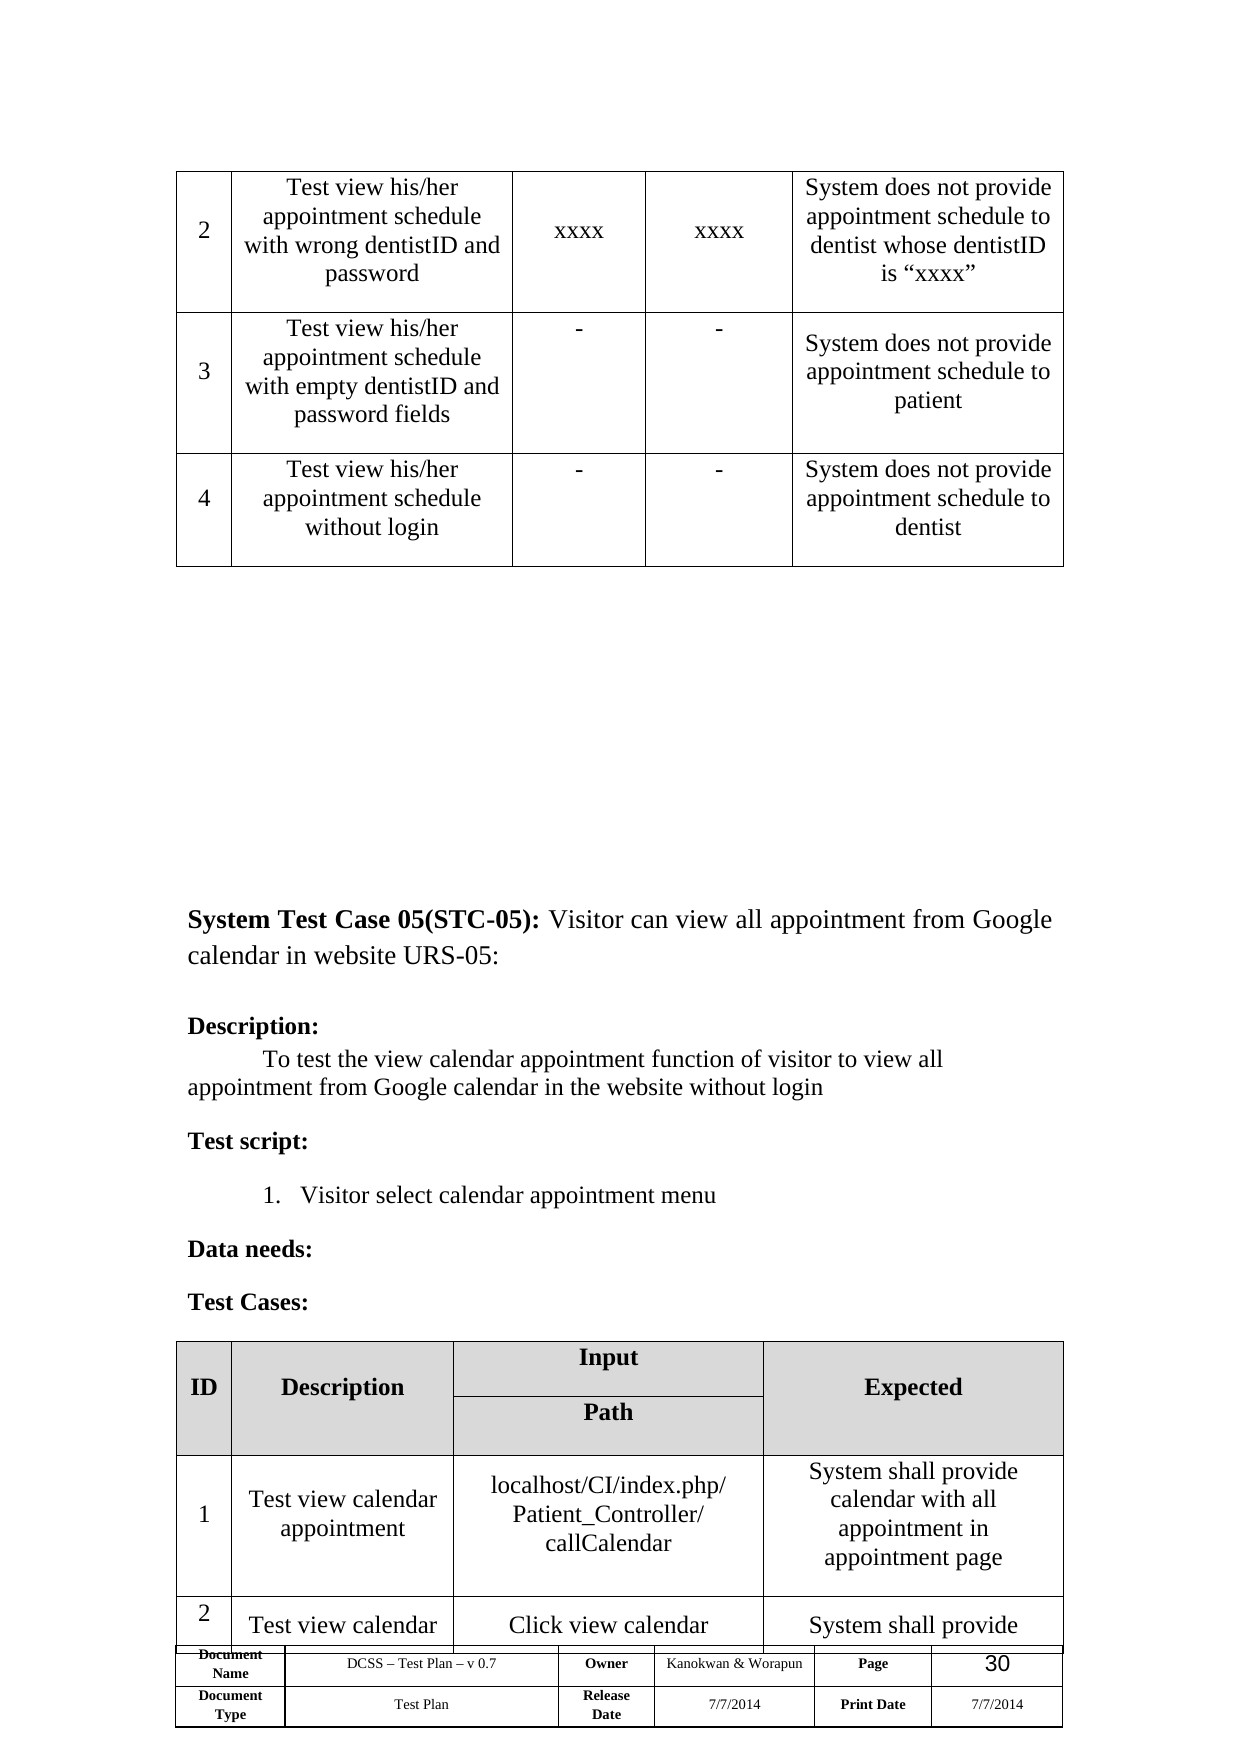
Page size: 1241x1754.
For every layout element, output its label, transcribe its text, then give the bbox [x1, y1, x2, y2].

list Visitor select calendar appointment menu [262, 1180, 1053, 1209]
table_cell System does not provide appointment schedule to dentist whose dentistID is “xxxx” [793, 172, 1063, 312]
table_header Input [454, 1342, 763, 1396]
table_cell xxxx [513, 172, 645, 312]
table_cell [232, 1597, 453, 1645]
table_cell System shall provide calendar with all appointment in appointment page [764, 1456, 1063, 1596]
table_cell xxxx [646, 172, 792, 312]
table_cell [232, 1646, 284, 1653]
table_cell - [513, 313, 645, 453]
text Data needs: [187, 1234, 1053, 1262]
table_cell Path [454, 1397, 763, 1455]
table_cell - [646, 454, 792, 566]
text System Test Case 05(STC-05): Visitor can view all appointment from Google calendar in website URS-05: [187, 903, 1053, 970]
table_cell - [646, 313, 792, 453]
table_cell 4 [177, 454, 231, 566]
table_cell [454, 1597, 763, 1645]
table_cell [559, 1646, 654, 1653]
table_cell System does not provide appointment schedule to patient [793, 313, 1063, 453]
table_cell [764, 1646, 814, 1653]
table_cell - [513, 454, 645, 566]
table_cell System does not provide appointment schedule to dentist [793, 454, 1063, 566]
text Description: [187, 1011, 1053, 1039]
table_cell 3 [177, 313, 231, 453]
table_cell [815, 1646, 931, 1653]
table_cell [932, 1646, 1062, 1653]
table_cell Test view his/her appointment schedule with wrong dentistID and password [232, 172, 512, 312]
table_cell 2 [177, 1597, 231, 1645]
table_header ID [177, 1342, 231, 1455]
text To test the view calendar appointment function of visitor to view all appointment from Google calendar in the website without login [187, 1044, 1053, 1101]
table_cell Test view calendar appointment [232, 1456, 453, 1596]
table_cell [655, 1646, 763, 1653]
table_header Expected [764, 1342, 1063, 1455]
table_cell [764, 1597, 1063, 1645]
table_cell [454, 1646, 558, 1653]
text Test Cases: [187, 1287, 1053, 1316]
table_cell 1 [177, 1456, 231, 1596]
table_cell Test view his/her appointment schedule with empty dentistID and password fields [232, 313, 512, 453]
table_cell Test view his/her appointment schedule without login [232, 454, 512, 566]
table_header Description [232, 1342, 453, 1455]
text Test script: [187, 1126, 1053, 1155]
table_cell 2 [177, 172, 231, 312]
table_cell localhost/CI/index.php/Patient_Controller/callCalendar [454, 1456, 763, 1596]
